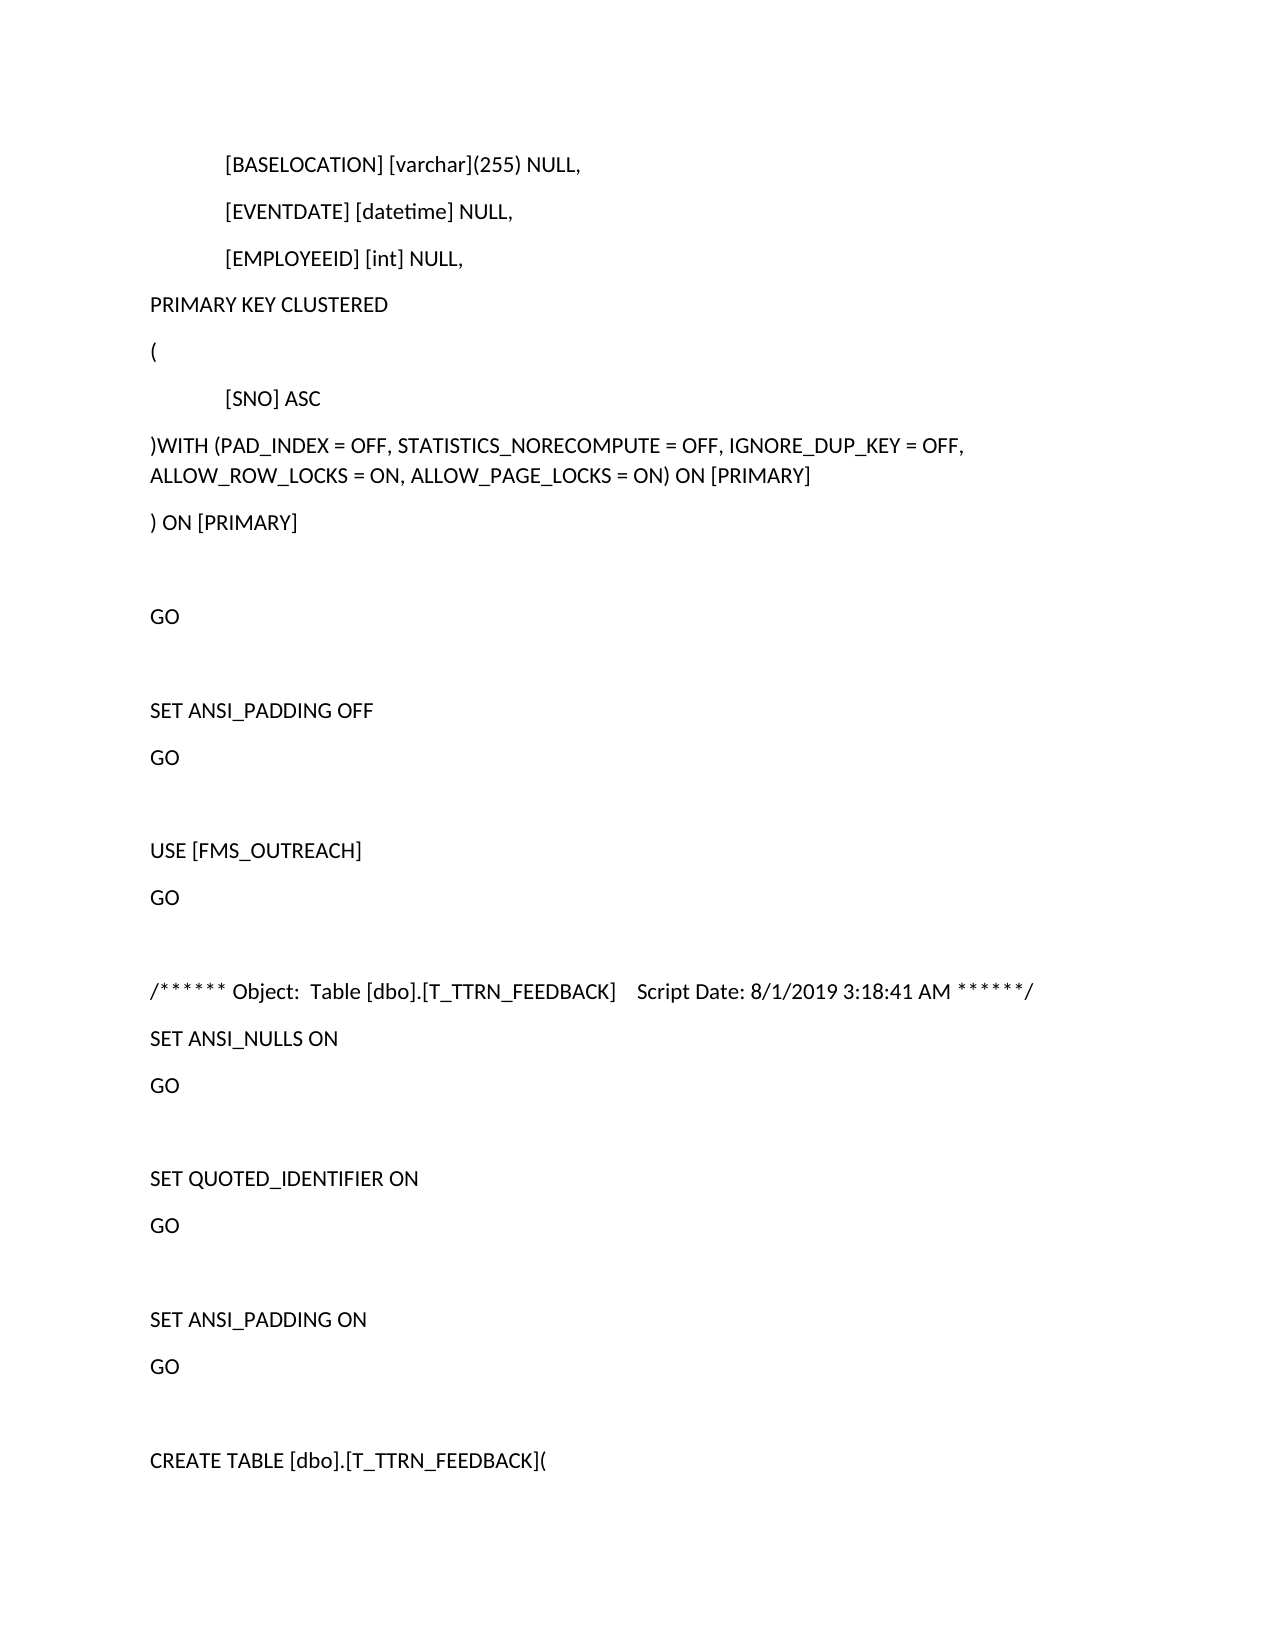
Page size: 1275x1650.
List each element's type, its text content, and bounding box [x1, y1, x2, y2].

text [SNO] ASC [150, 384, 1125, 412]
text GO [150, 743, 1125, 771]
text SET ANSI_PADDING ON [150, 1305, 1125, 1333]
text GO [150, 1211, 1125, 1239]
text ( [150, 337, 1125, 366]
text )WITH (PAD_INDEX = OFF, STATISTICS_NORECOMPUTE = OFF, IGNORE_DUP_KEY = OFF, ALLOW_ROW_LOCKS = ON, ALLOW_PAGE_LOCKS = ON) ON [PRIMARY] [150, 431, 1125, 489]
text ) ON [PRIMARY] [150, 508, 1125, 536]
text [EMPLOYEEID] [int] NULL, [150, 244, 1125, 272]
text SET ANSI_NULLS ON [150, 1024, 1125, 1052]
text GO [150, 1071, 1125, 1099]
text GO [150, 602, 1125, 630]
text CREATE TABLE [dbo].[T_TTRN_FEEDBACK]( [150, 1446, 1125, 1474]
text [EVENTDATE] [datetime] NULL, [150, 197, 1125, 225]
text SET ANSI_PADDING OFF [150, 696, 1125, 724]
text /****** Object: Table [dbo].[T_TTRN_FEEDBACK] Script Date: 8/1/2019 3:18:41 AM ******/ [150, 977, 1125, 1005]
text USE [FMS_OUTREACH] [150, 836, 1125, 864]
text GO [150, 883, 1125, 911]
text PRIMARY KEY CLUSTERED [150, 291, 1125, 319]
text SET QUOTED_IDENTIFIER ON [150, 1164, 1125, 1193]
text [BASELOCATION] [varchar](255) NULL, [150, 150, 1125, 178]
text GO [150, 1352, 1125, 1380]
